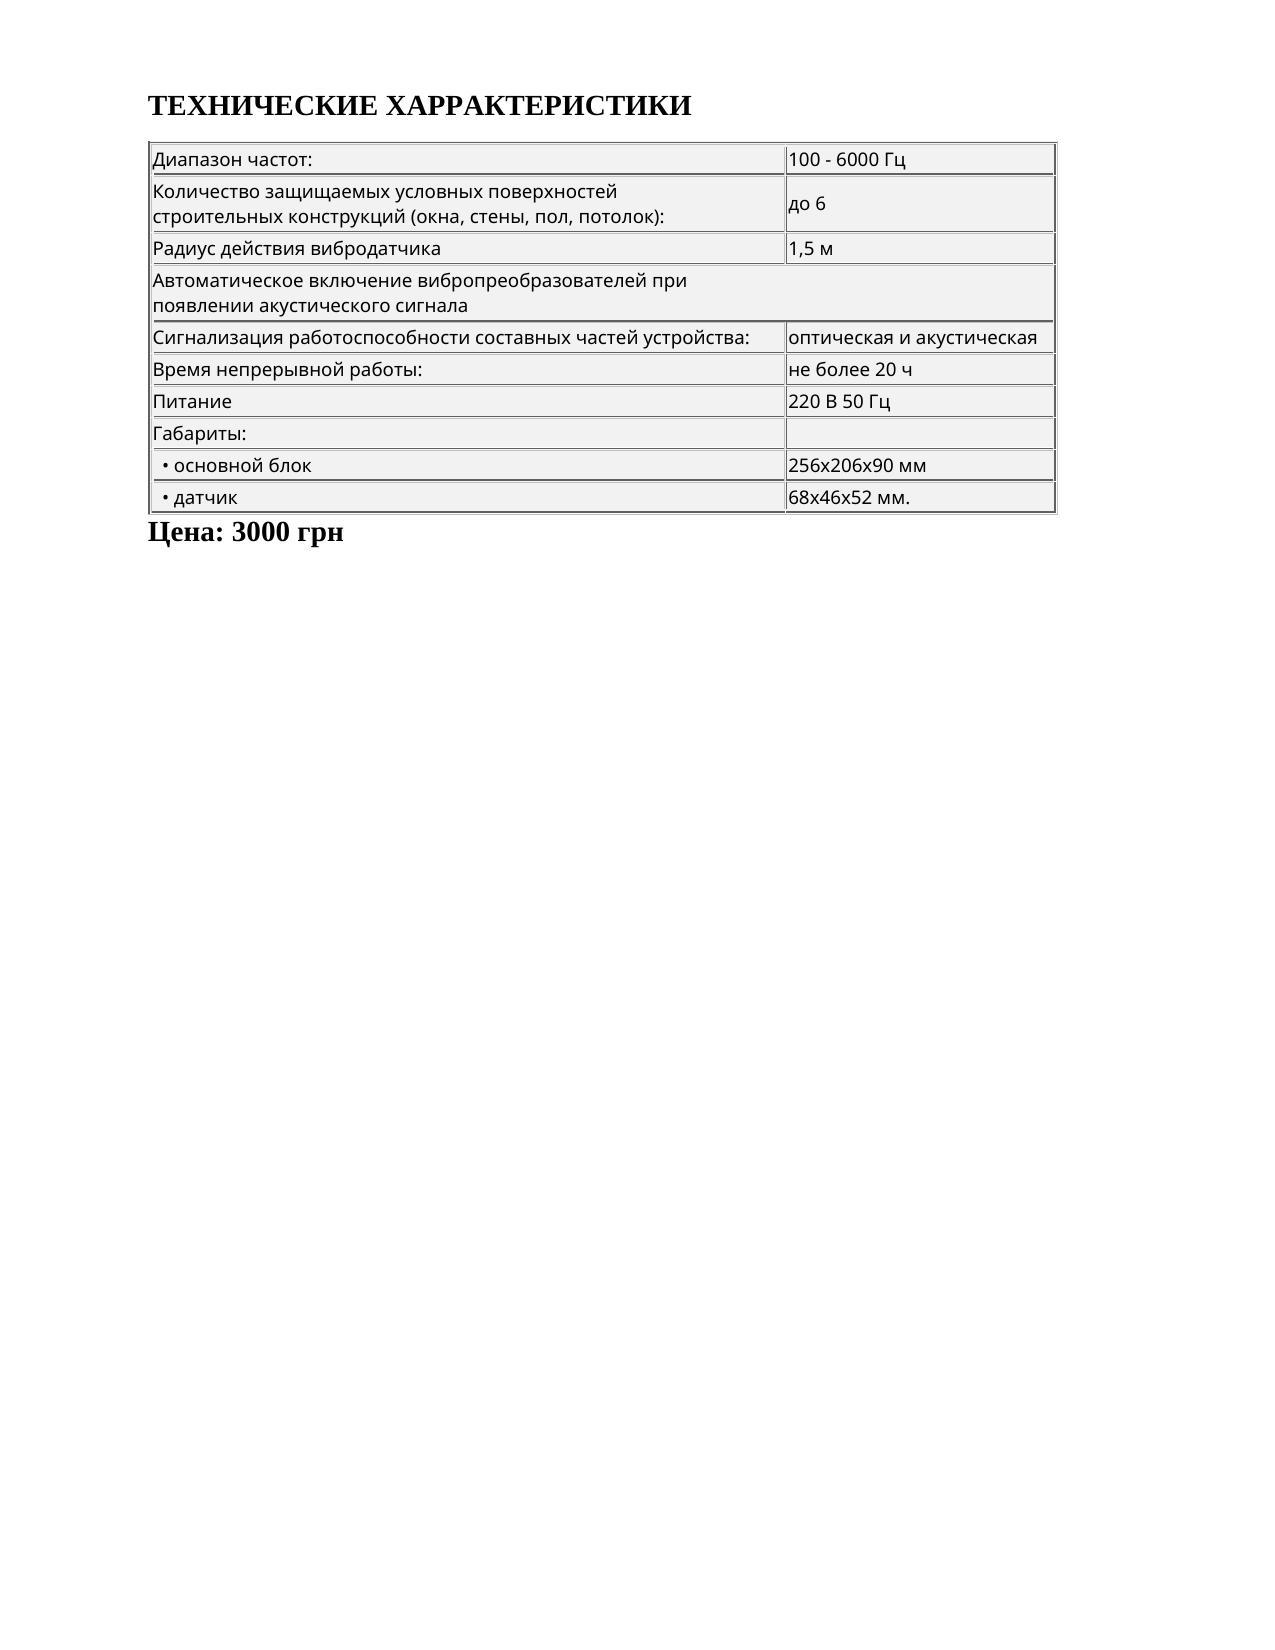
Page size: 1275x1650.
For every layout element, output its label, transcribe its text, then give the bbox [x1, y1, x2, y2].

table_cell оптическая и акустическая [787, 320, 1054, 352]
table_cell • основной блок [152, 448, 784, 479]
table_cell до 6 [787, 173, 1055, 231]
text ТЕХНИЧЕСКИЕ ХАРРАКТЕРИСТИКИ [148, 88, 1186, 122]
table_cell 1,5 м [786, 231, 1056, 262]
table_header 100 - 6000 Гц [786, 145, 1054, 173]
table_cell Питание [150, 384, 786, 416]
table_cell 220 В 50 Гц [786, 384, 1056, 416]
table_cell Время непрерывной работы: [150, 352, 786, 384]
table_cell Габариты: [150, 416, 786, 447]
table_header Диапазон частот: [152, 145, 786, 173]
table_cell 68х46х52 мм. [786, 479, 1055, 511]
table_cell 256х206х90 мм [787, 448, 1055, 479]
table_cell Количество защищаемых условных поверхностей строительных конструкций (окна, стены, пол, потолок): [152, 173, 784, 231]
text Цена: 3000 грн [148, 514, 1186, 548]
table_cell [786, 416, 1056, 447]
table_cell Радиус действия вибродатчика [150, 231, 786, 262]
table_cell Сигнализация работоспособности составных частей устройства: [152, 320, 784, 352]
table_cell не более 20 ч [786, 352, 1056, 384]
table_cell Автоматическое включение вибропреобразователей при появлении акустического сигнала [152, 263, 1055, 320]
table_cell • датчик [152, 479, 786, 511]
